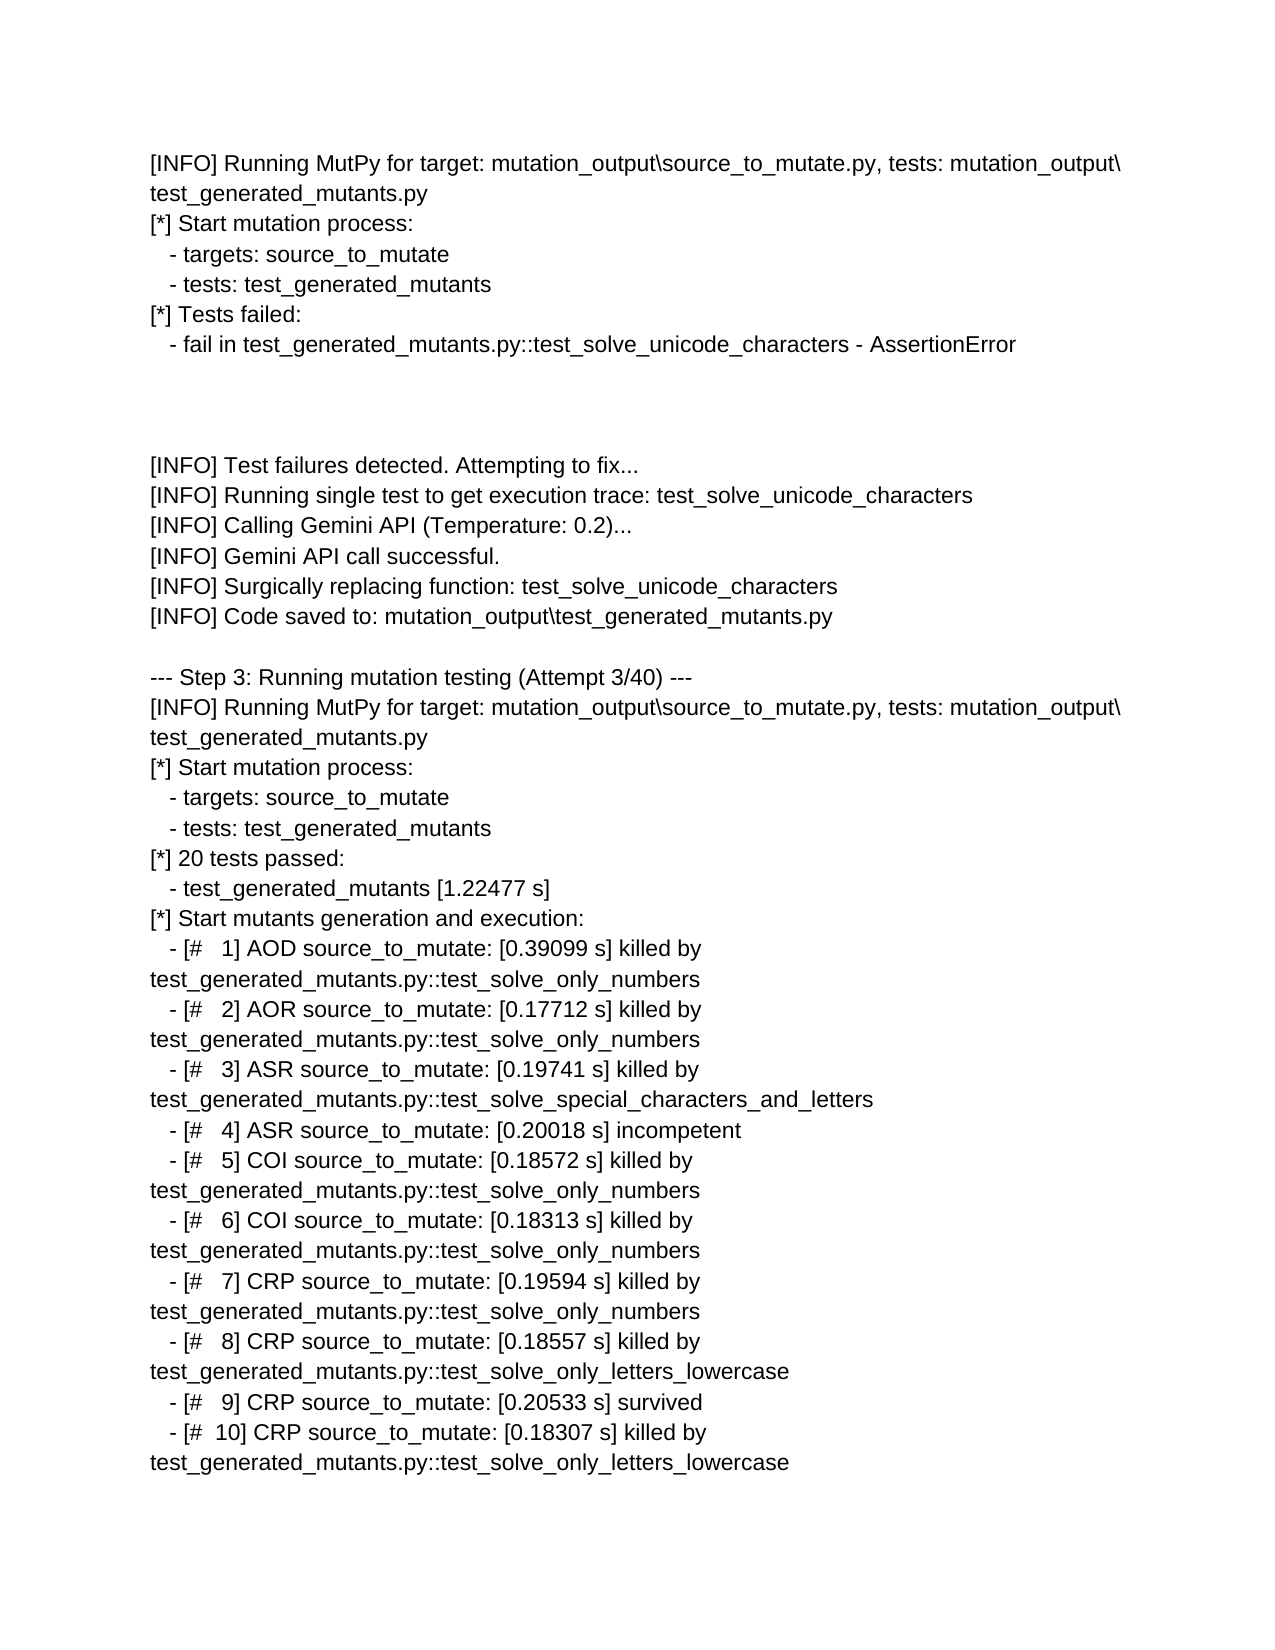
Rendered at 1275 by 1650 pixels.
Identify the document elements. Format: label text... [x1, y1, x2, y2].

text - [# 10] CRP source_to_mutate: [0.18307 s] killed by test_generated_mutants.py::test_solve_only_letters_lowercase [150, 1419, 1125, 1475]
text - targets: source_to_mutate [150, 241, 1125, 267]
text - [# 1] AOD source_to_mutate: [0.39099 s] killed by test_generated_mutants.py::test_solve_only_numbers [150, 935, 1125, 992]
text - [# 2] AOR source_to_mutate: [0.17712 s] killed by test_generated_mutants.py::test_solve_only_numbers [150, 996, 1125, 1052]
text - tests: test_generated_mutants [150, 271, 1125, 297]
text - [# 7] CRP source_to_mutate: [0.19594 s] killed by test_generated_mutants.py::test_solve_only_numbers [150, 1268, 1125, 1324]
text - [# 3] ASR source_to_mutate: [0.19741 s] killed by test_generated_mutants.py::test_solve_special_characters_and_letters [150, 1056, 1125, 1113]
text [*] Tests failed: [150, 301, 1125, 327]
text - [# 5] COI source_to_mutate: [0.18572 s] killed by test_generated_mutants.py::test_solve_only_numbers [150, 1147, 1125, 1203]
text [INFO] Surgically replacing function: test_solve_unicode_characters [150, 573, 1125, 599]
text [INFO] Running MutPy for target: mutation_output\source_to_mutate.py, tests: mutation_output\test_generated_mutants.py [150, 694, 1125, 750]
text [*] Start mutation process: [150, 754, 1125, 781]
text [INFO] Test failures detected. Attempting to fix... [150, 452, 1125, 478]
text --- Step 3: Running mutation testing (Attempt 3/40) --- [150, 663, 1125, 690]
text - [# 4] ASR source_to_mutate: [0.20018 s] incompetent [150, 1117, 1125, 1143]
text [INFO] Gemini API call successful. [150, 543, 1125, 569]
text [*] Start mutation process: [150, 210, 1125, 237]
text - test_generated_mutants [1.22477 s] [150, 875, 1125, 901]
text - targets: source_to_mutate [150, 784, 1125, 811]
text [INFO] Calling Gemini API (Temperature: 0.2)... [150, 512, 1125, 539]
text - fail in test_generated_mutants.py::test_solve_unicode_characters - AssertionError [150, 331, 1125, 358]
text [INFO] Running MutPy for target: mutation_output\source_to_mutate.py, tests: mutation_output\test_generated_mutants.py [150, 150, 1125, 207]
text - [# 6] COI source_to_mutate: [0.18313 s] killed by test_generated_mutants.py::test_solve_only_numbers [150, 1207, 1125, 1264]
text - [# 8] CRP source_to_mutate: [0.18557 s] killed by test_generated_mutants.py::test_solve_only_letters_lowercase [150, 1328, 1125, 1385]
text - tests: test_generated_mutants [150, 814, 1125, 841]
text [INFO] Running single test to get execution trace: test_solve_unicode_characters [150, 482, 1125, 509]
text - [# 9] CRP source_to_mutate: [0.20533 s] survived [150, 1388, 1125, 1415]
text [*] Start mutants generation and execution: [150, 905, 1125, 932]
text [INFO] Code saved to: mutation_output\test_generated_mutants.py [150, 603, 1125, 629]
text [*] 20 tests passed: [150, 845, 1125, 871]
